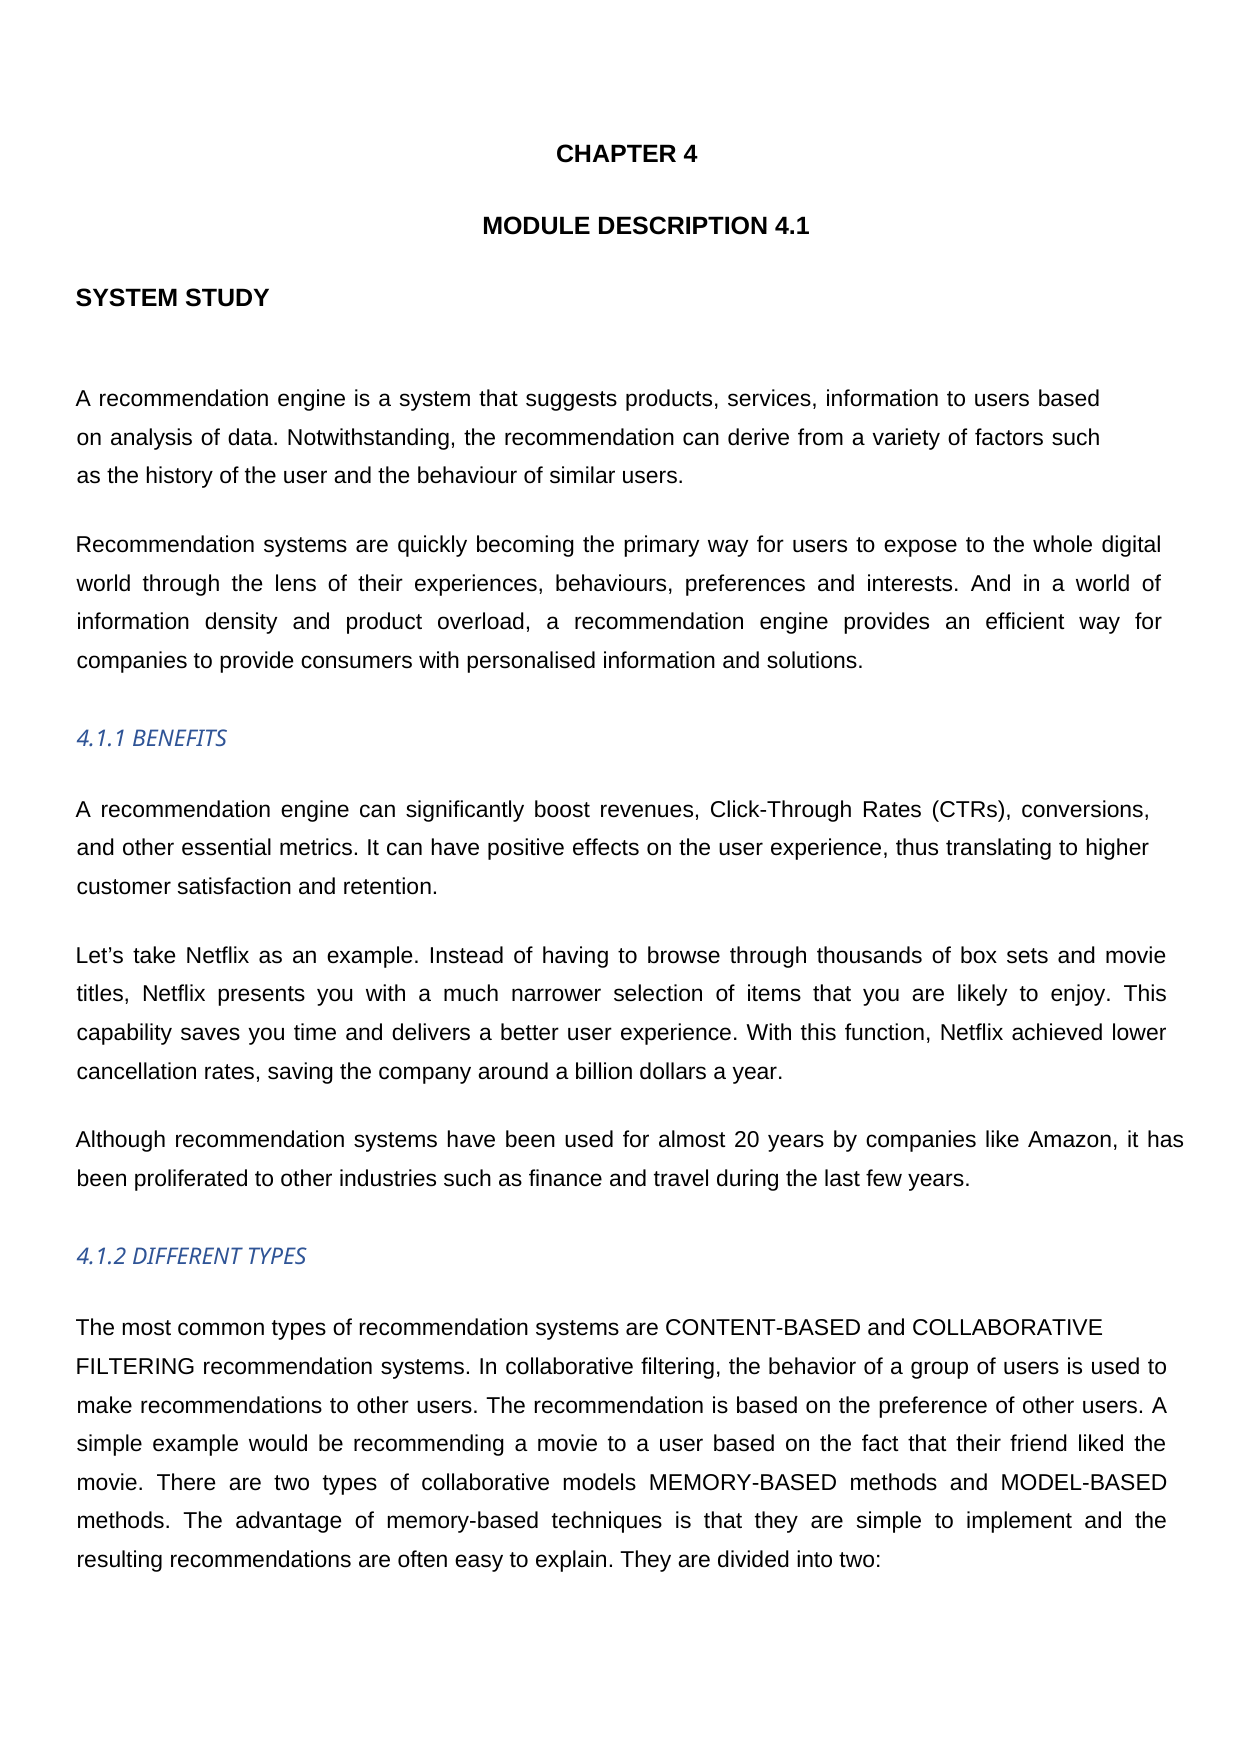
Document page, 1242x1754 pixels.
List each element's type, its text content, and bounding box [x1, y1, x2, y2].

text FILTERING recommendation systems. In collaborative filtering, the behavior of a group of users is used to make recommendations to other users. The recommendation is based on the preference of other users. A simple example would be recommending a movie to a user based on the fact that their friend liked the movie. There are two types of collaborative models MEMORY-BASED methods and MODEL-BASED methods. The advantage of memory-based techniques is that they are simple to implement and the resulting recommendations are often easy to explain. They are divided into two: [75, 1353, 1168, 1572]
subtitle 4.1.1 BENEFITS [76, 722, 1186, 753]
text The most common types of recommendation systems are CONTENT-BASED and COLLABORATIVE [75, 1314, 1186, 1340]
text CHAPTER 4 [185, 139, 1068, 168]
text A recommendation engine can significantly boost revenues, Click-Through Rates (CTRs), conversions, and other essential metrics. It can have positive effects on the user experience, thus translating to higher customer satisfaction and retention. [75, 796, 1151, 899]
text Let’s take Netflix as an example. Instead of having to browse through thousands of box sets and movie titles, Netflix presents you with a much narrower selection of items that you are likely to enjoy. This capability saves you time and delivers a better user experience. With this function, Netflix achieved lower cancellation rates, saving the company around a billion dollars a year. [75, 942, 1168, 1084]
text Recommendation systems are quickly becoming the primary way for users to expose to the whole digital world through the lens of their experiences, behaviours, preferences and interests. And in a world of information density and product overload, a recommendation engine provides an efficient way for companies to provide consumers with personalised information and solutions. [75, 531, 1163, 673]
text A recommendation engine is a system that suggests products, services, information to users based on analysis of data. Notwithstanding, the recommendation can derive from a variety of factors such as the history of the user and the behaviour of similar users. [75, 385, 1101, 488]
subtitle 4.1.2 DIFFERENT TYPES [76, 1240, 1186, 1272]
text Although recommendation systems have been used for almost 20 years by companies like Amazon, it has been proliferated to other industries such as finance and travel during the last few years. [75, 1126, 1186, 1191]
text MODULE DESCRIPTION 4.1 SYSTEM STUDY [75, 211, 811, 311]
